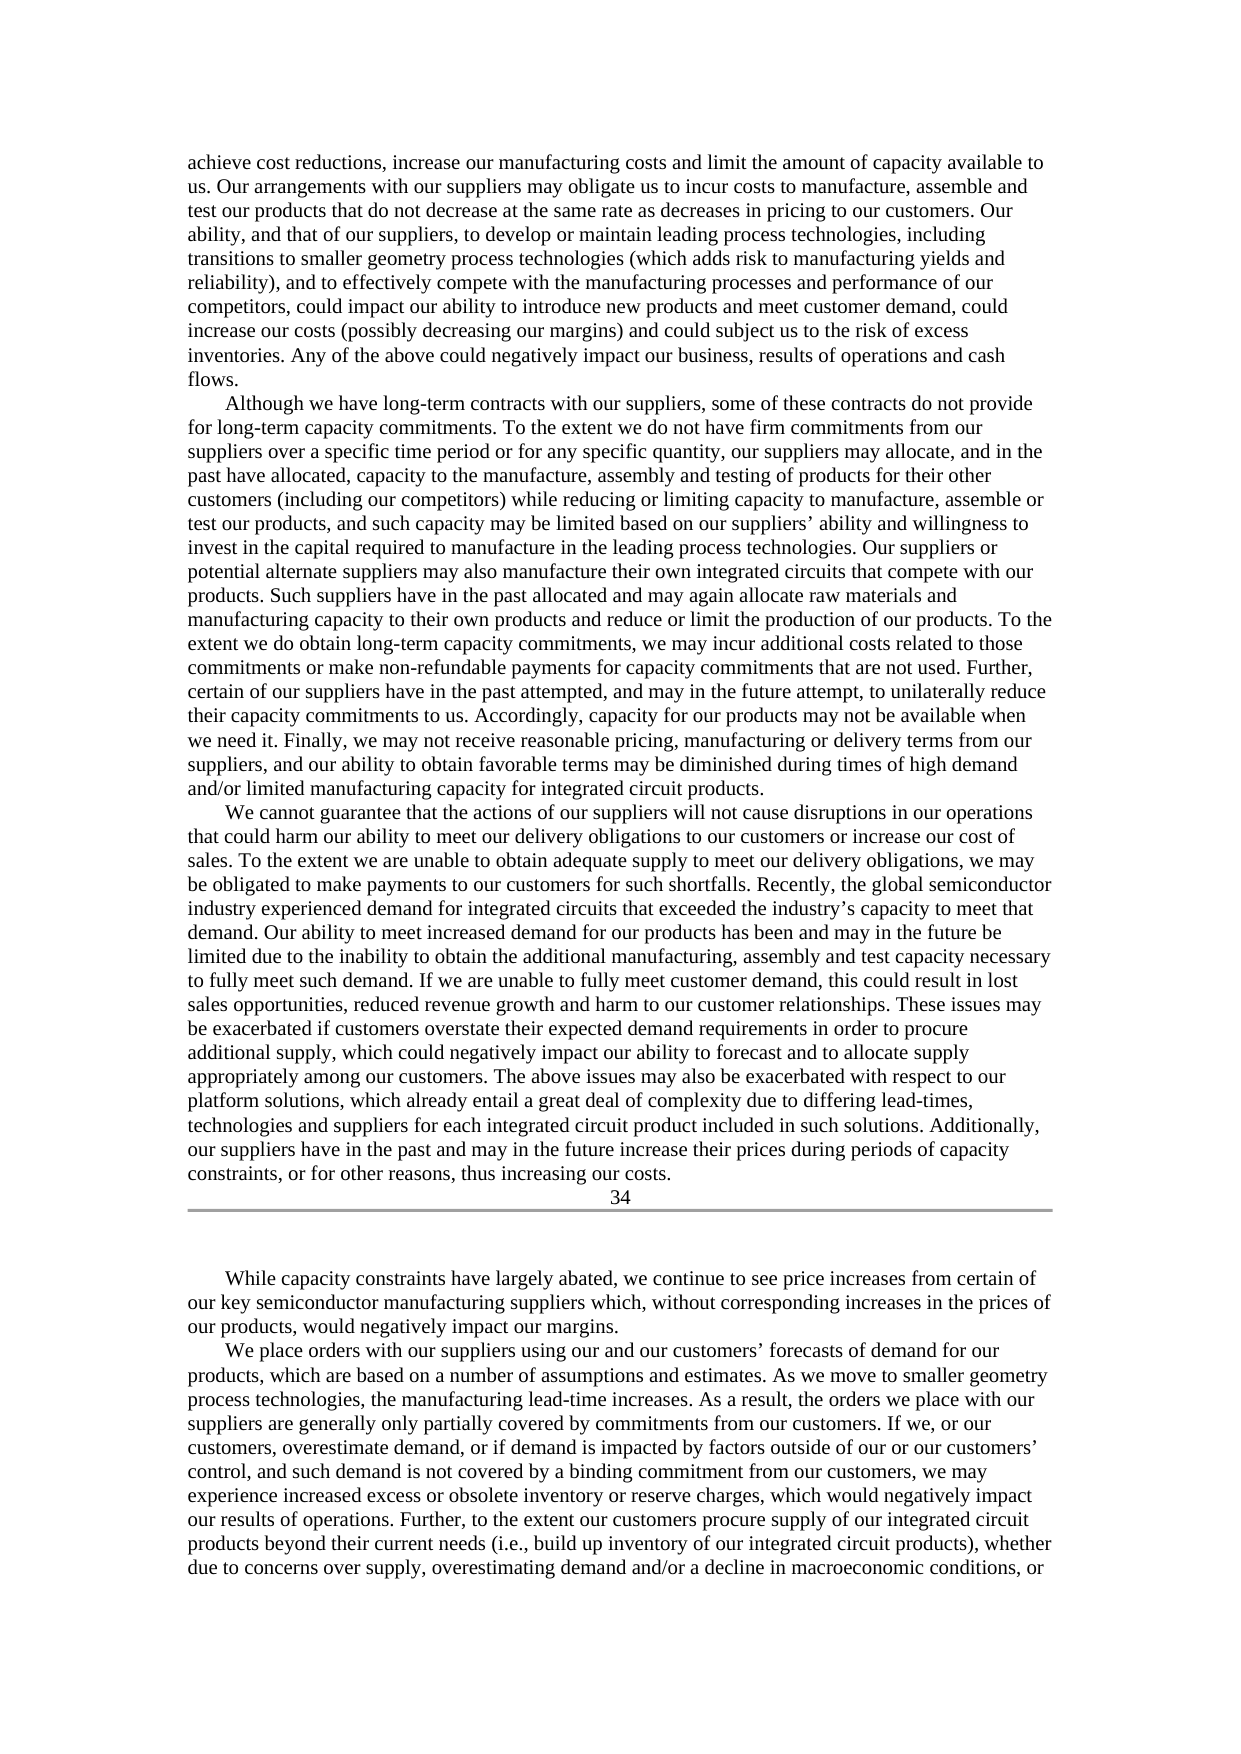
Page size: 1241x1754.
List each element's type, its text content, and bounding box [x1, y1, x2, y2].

text Although we have long-term contracts with our suppliers, some of these contracts do not provide for long-term capacity commitments. To the extent we do not have firm commitments from our suppliers over a specific time period or for any specific quantity, our suppliers may allocate, and in the past have allocated, capacity to the manufacture, assembly and testing of products for their other customers (including our competitors) while reducing or limiting capacity to manufacture, assemble or test our products, and such capacity may be limited based on our suppliers’ ability and willingness to invest in the capital required to manufacture in the leading process technologies. Our suppliers or potential alternate suppliers may also manufacture their own integrated circuits that compete with our products. Such suppliers have in the past allocated and may again allocate raw materials and manufacturing capacity to their own products and reduce or limit the production of our products. To the extent we do obtain long-term capacity commitments, we may incur additional costs related to those commitments or make non-refundable payments for capacity commitments that are not used. Further, certain of our suppliers have in the past attempted, and may in the future attempt, to unilaterally reduce their capacity commitments to us. Accordingly, capacity for our products may not be available when we need it. Finally, we may not receive reasonable pricing, manufacturing or delivery terms from our suppliers, and our ability to obtain favorable terms may be diminished during times of high demand and/or limited manufacturing capacity for integrated circuit products. [187, 391, 1053, 800]
text 34 [187, 1185, 1053, 1208]
text While capacity constraints have largely abated, we continue to see price increases from certain of our key semiconductor manufacturing suppliers which, without corresponding increases in the prices of our products, would negatively impact our margins. [187, 1266, 1053, 1338]
text We cannot guarantee that the actions of our suppliers will not cause disruptions in our operations that could harm our ability to meet our delivery obligations to our customers or increase our cost of sales. To the extent we are unable to obtain adequate supply to meet our delivery obligations, we may be obligated to make payments to our customers for such shortfalls. Recently, the global semiconductor industry experienced demand for integrated circuits that exceeded the industry’s capacity to meet that demand. Our ability to meet increased demand for our products has been and may in the future be limited due to the inability to obtain the additional manufacturing, assembly and test capacity necessary to fully meet such demand. If we are unable to fully meet customer demand, this could result in lost sales opportunities, reduced revenue growth and harm to our customer relationships. These issues may be exacerbated if customers overstate their expected demand requirements in order to procure additional supply, which could negatively impact our ability to forecast and to allocate supply appropriately among our customers. The above issues may also be exacerbated with respect to our platform solutions, which already entail a great deal of complexity due to differing lead-times, technologies and suppliers for each integrated circuit product included in such solutions. Additionally, our suppliers have in the past and may in the future increase their prices during periods of capacity constraints, or for other reasons, thus increasing our costs. [187, 800, 1053, 1185]
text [187, 150, 1053, 391]
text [187, 1338, 1053, 1579]
